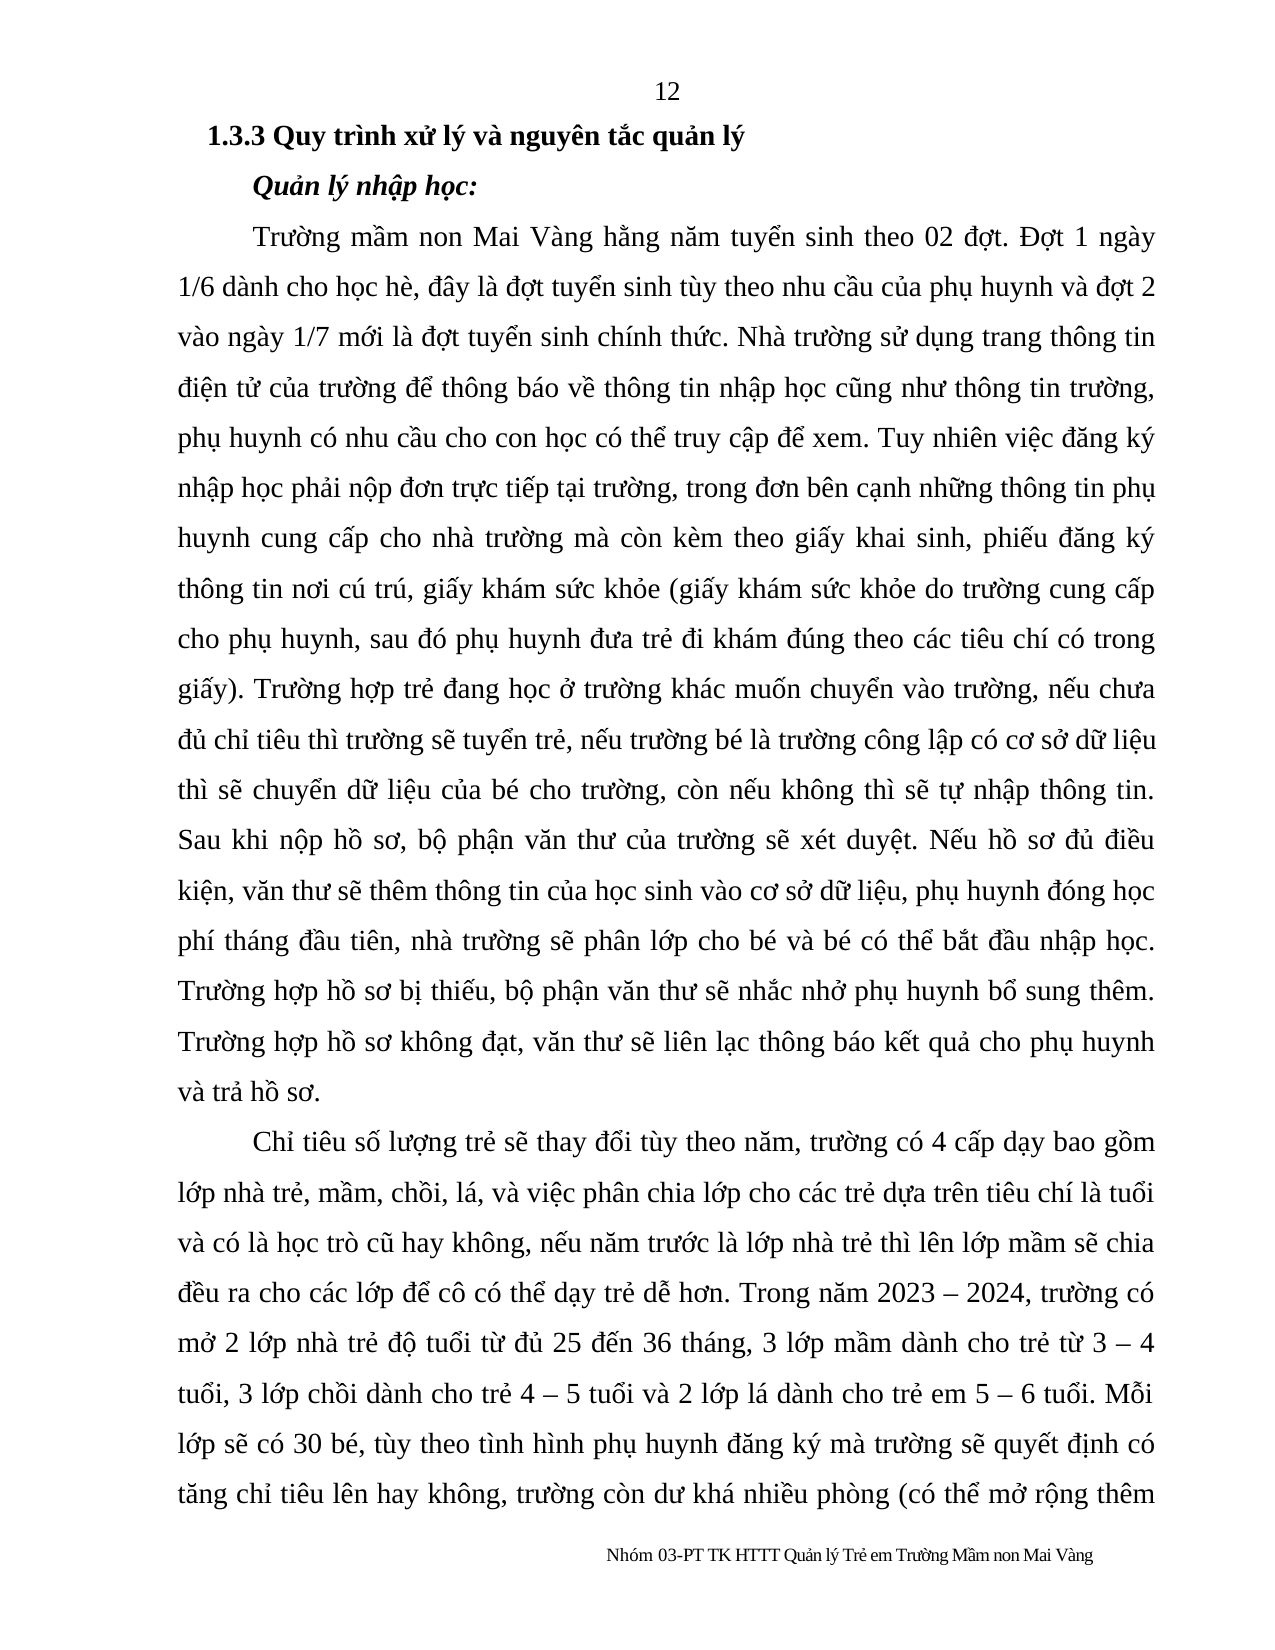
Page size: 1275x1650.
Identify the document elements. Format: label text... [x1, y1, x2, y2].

text Quản lý nhập học: [177, 168, 1157, 202]
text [177, 1124, 1157, 1510]
text Trường mầm non Mai Vàng hằng năm tuyển sinh theo 02 đợt. Đợt 1 ngày 1/6 dành cho học hè, đây là đợt tuyển sinh tùy theo nhu cầu của phụ huynh và đợt 2 vào ngày 1/7 mới là đợt tuyển sinh chính thức. Nhà trường sử dụng trang thông tin điện tử của trường để thông báo về thông tin nhập học cũng như thông tin trường, phụ huynh có nhu cầu cho con học có thể truy cập để xem. Tuy nhiên việc đăng ký nhập học phải nộp đơn trực tiếp tại trường, trong đơn bên cạnh những thông tin phụ huynh cung cấp cho nhà trường mà còn kèm theo giấy khai sinh, phiếu đăng ký thông tin nơi cú trú, giấy khám sức khỏe (giấy khám sức khỏe do trường cung cấp cho phụ huynh, sau đó phụ huynh đưa trẻ đi khám đúng theo các tiêu chí có trong giấy). Trường hợp trẻ đang học ở trường khác muốn chuyển vào trường, nếu chưa đủ chỉ tiêu thì trường sẽ tuyển trẻ, nếu trường bé là trường công lập có cơ sở dữ liệu thì sẽ chuyển dữ liệu của bé cho trường, còn nếu không thì sẽ tự nhập thông tin. Sau khi nộp hồ sơ, bộ phận văn thư của trường sẽ xét duyệt. Nếu hồ sơ đủ điều kiện, văn thư sẽ thêm thông tin của học sinh vào cơ sở dữ liệu, phụ huynh đóng học phí tháng đầu tiên, nhà trường sẽ phân lớp cho bé và bé có thể bắt đầu nhập học. Trường hợp hồ sơ bị thiếu, bộ phận văn thư sẽ nhắc nhở phụ huynh bổ sung thêm. Trường hợp hồ sơ không đạt, văn thư sẽ liên lạc thông báo kết quả cho phụ huynh và trả hồ sơ. [177, 219, 1157, 1108]
subtitle 1.3.3 Quy trình xử lý và nguyên tắc quản lý [177, 118, 1157, 152]
